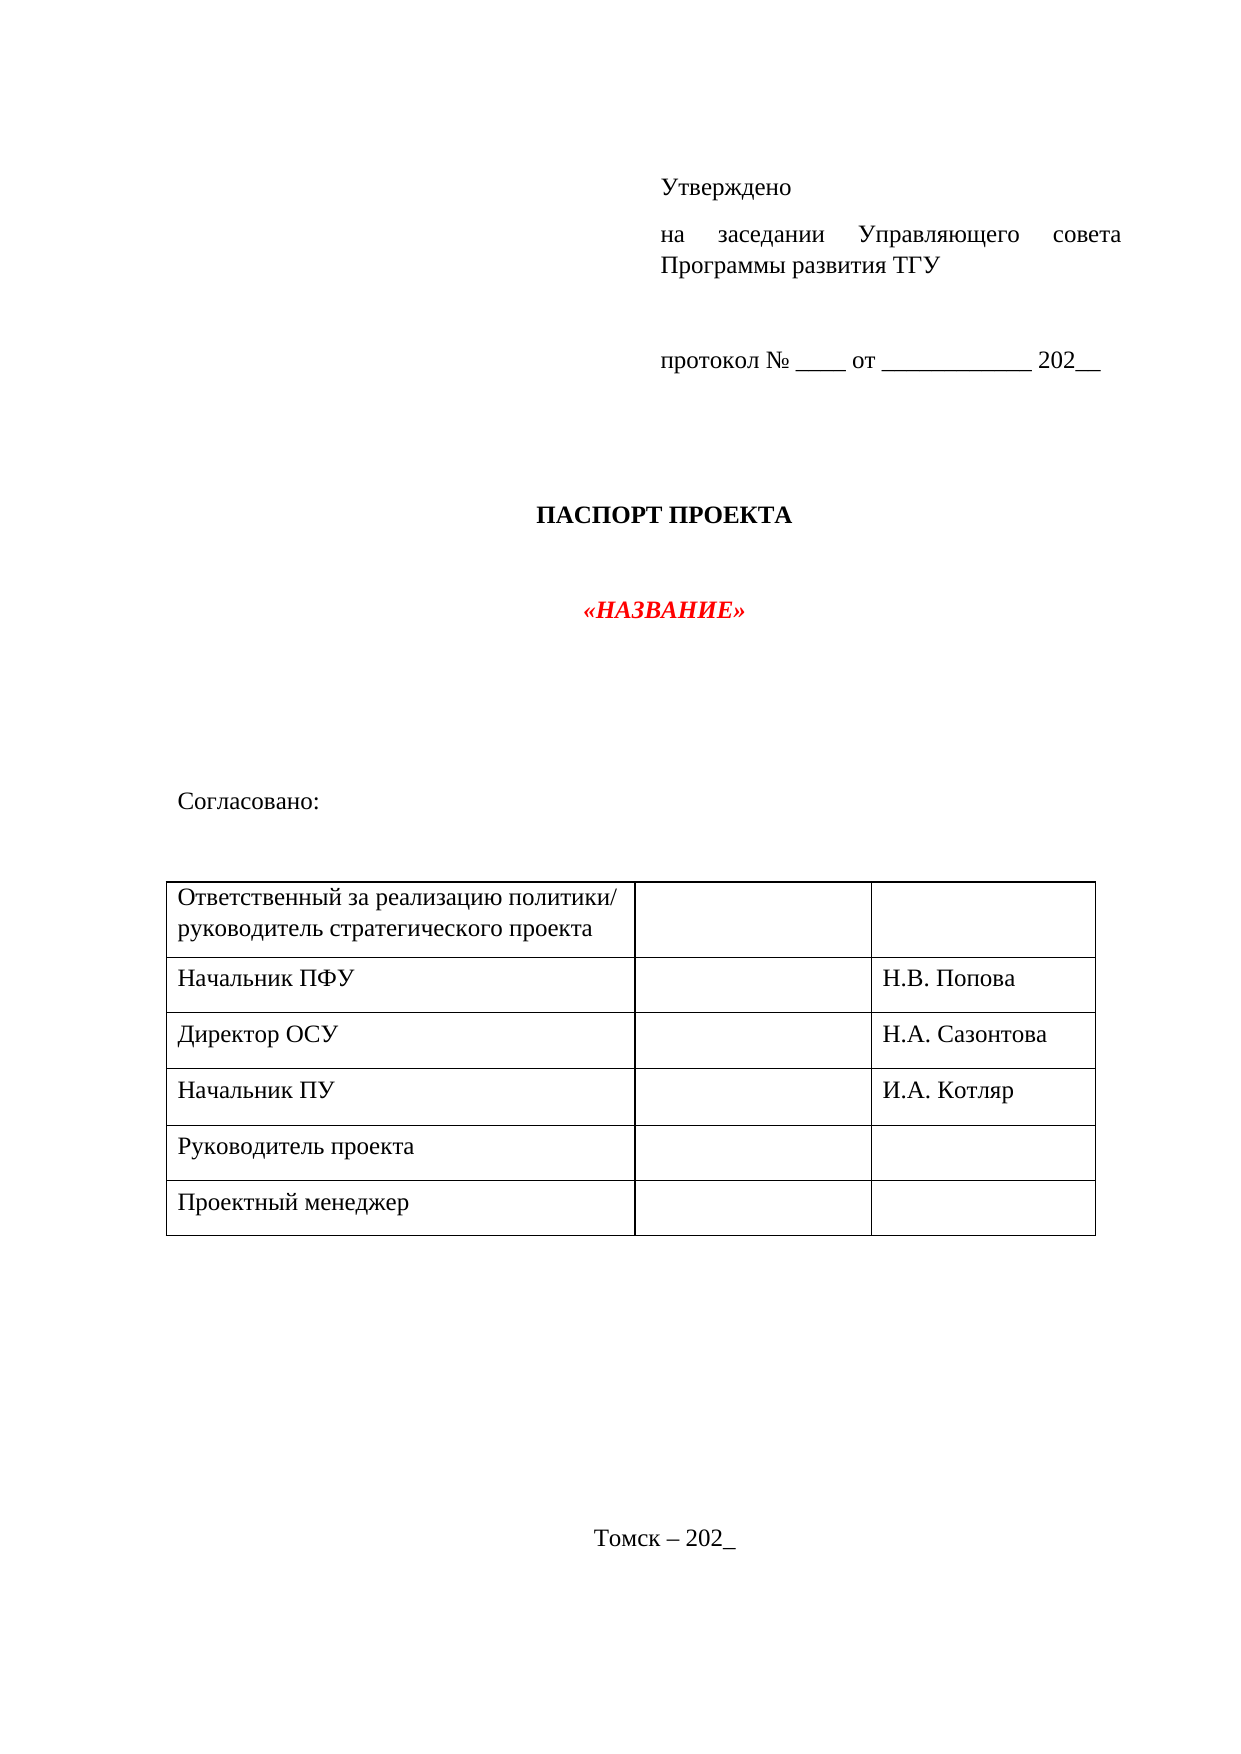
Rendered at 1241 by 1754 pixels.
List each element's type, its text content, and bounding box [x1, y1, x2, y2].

text «НАЗВАНИЕ» [177, 595, 1152, 624]
table_cell Начальник ПУ [167, 1069, 634, 1124]
text Согласовано: [177, 786, 1152, 815]
table_cell на заседании Управляющего совета Программы развития ТГУ [649, 219, 1133, 346]
table_header Утверждено [649, 172, 1133, 219]
table_cell Н.В. Попова [872, 958, 1095, 1012]
table_header [636, 883, 871, 957]
text Томск – 202_ [177, 1523, 1152, 1551]
table_cell И.А. Котляр [872, 1069, 1095, 1124]
table_cell [636, 958, 871, 1012]
table_cell Проектный менеджер [167, 1181, 634, 1235]
table_cell [872, 1181, 1095, 1235]
table_cell Директор ОСУ [167, 1013, 634, 1068]
table_cell протокол № ____ от ____________ 202__ [649, 346, 1133, 393]
table_header [872, 883, 1095, 957]
table_cell Начальник ПФУ [167, 958, 634, 1012]
table_header Ответственный за реализацию политики/ руководитель стратегического проекта [167, 883, 634, 957]
table_cell [636, 1126, 871, 1180]
table_cell Н.А. Сазонтова [872, 1013, 1095, 1068]
table_cell [872, 1126, 1095, 1180]
table_cell Руководитель проекта [167, 1126, 634, 1180]
text ПАСПОРТ ПРОЕКТА [177, 500, 1152, 528]
table_cell [636, 1181, 871, 1235]
table_cell [636, 1013, 871, 1068]
table_cell [636, 1069, 871, 1124]
